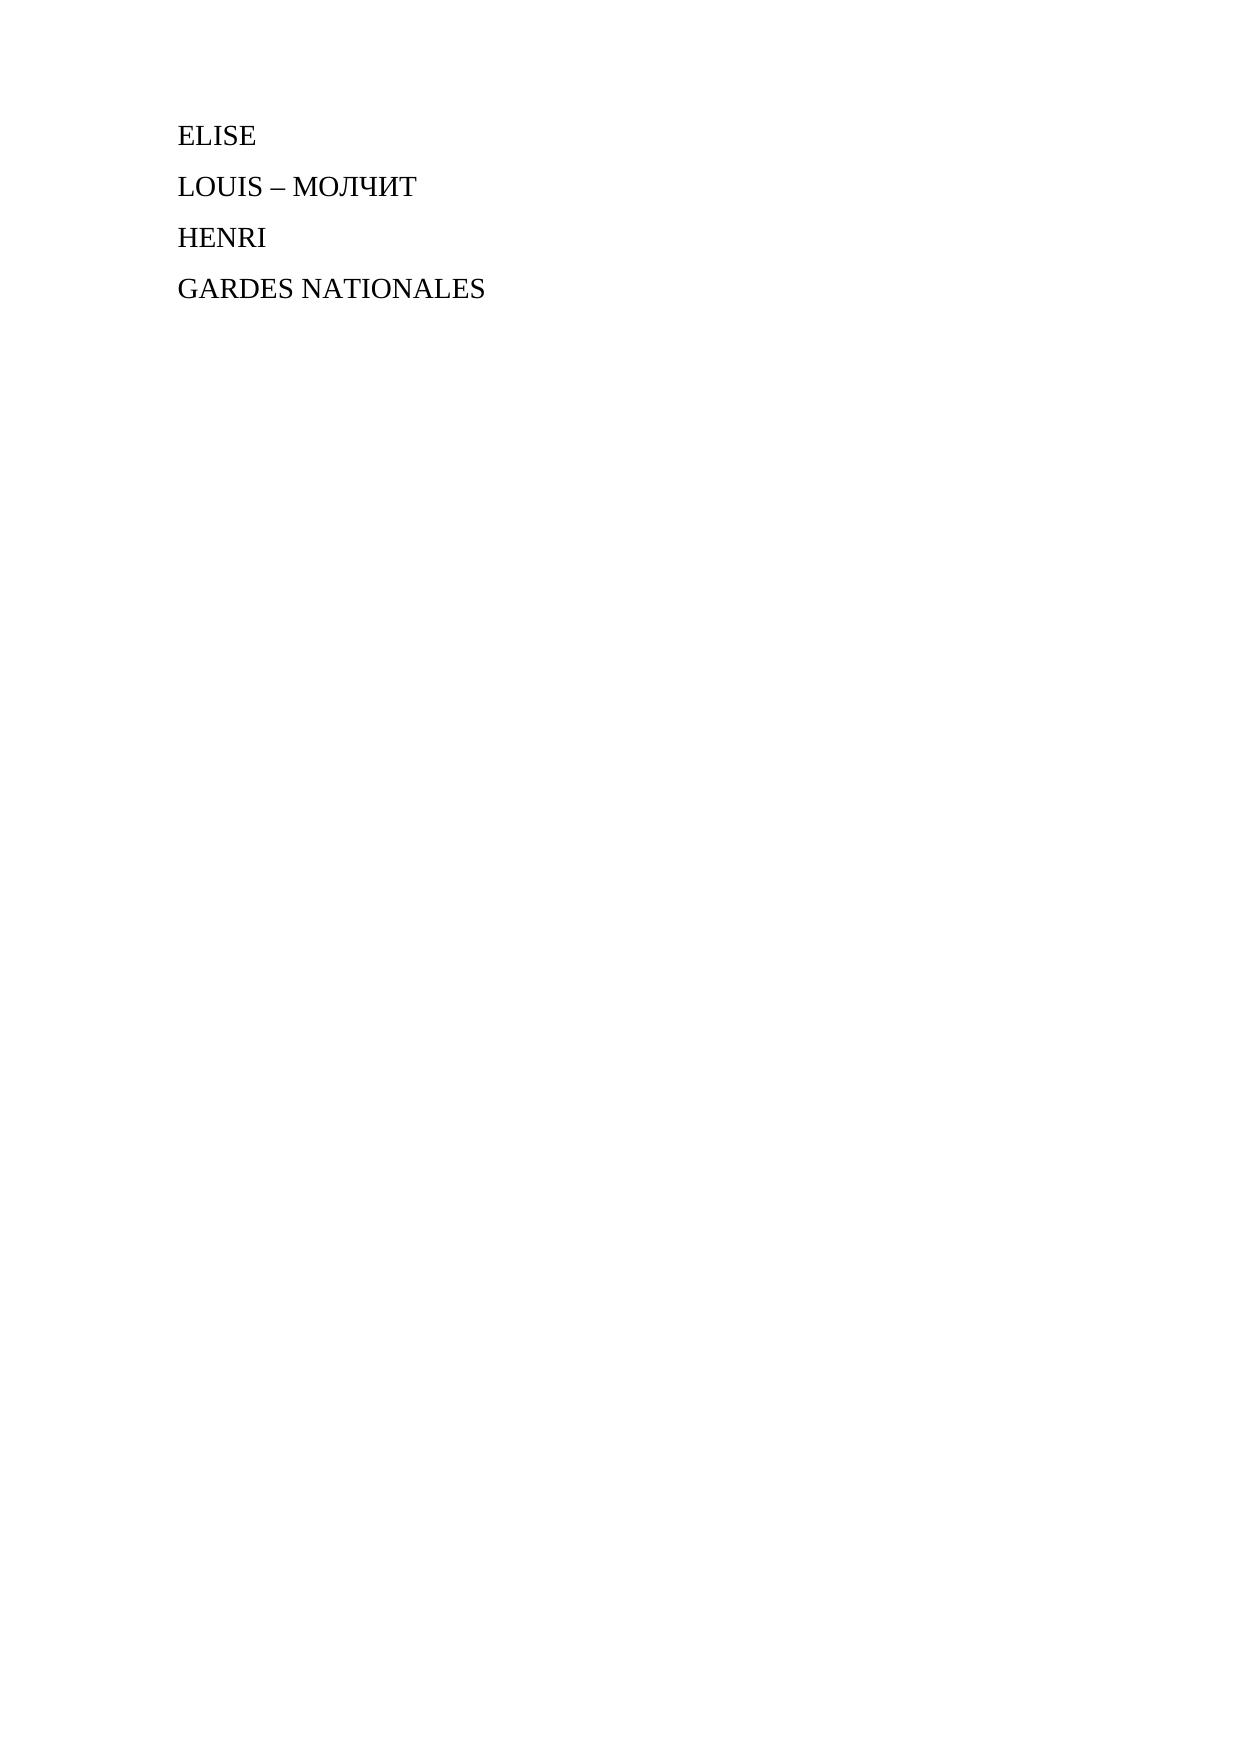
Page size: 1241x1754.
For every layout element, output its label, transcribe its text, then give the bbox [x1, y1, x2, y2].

text LOUIS – МОЛЧИТ [177, 169, 1152, 203]
text GARDES NATIONALES [177, 271, 1152, 305]
text ELISE [177, 118, 1152, 152]
text HENRI [177, 220, 1152, 254]
